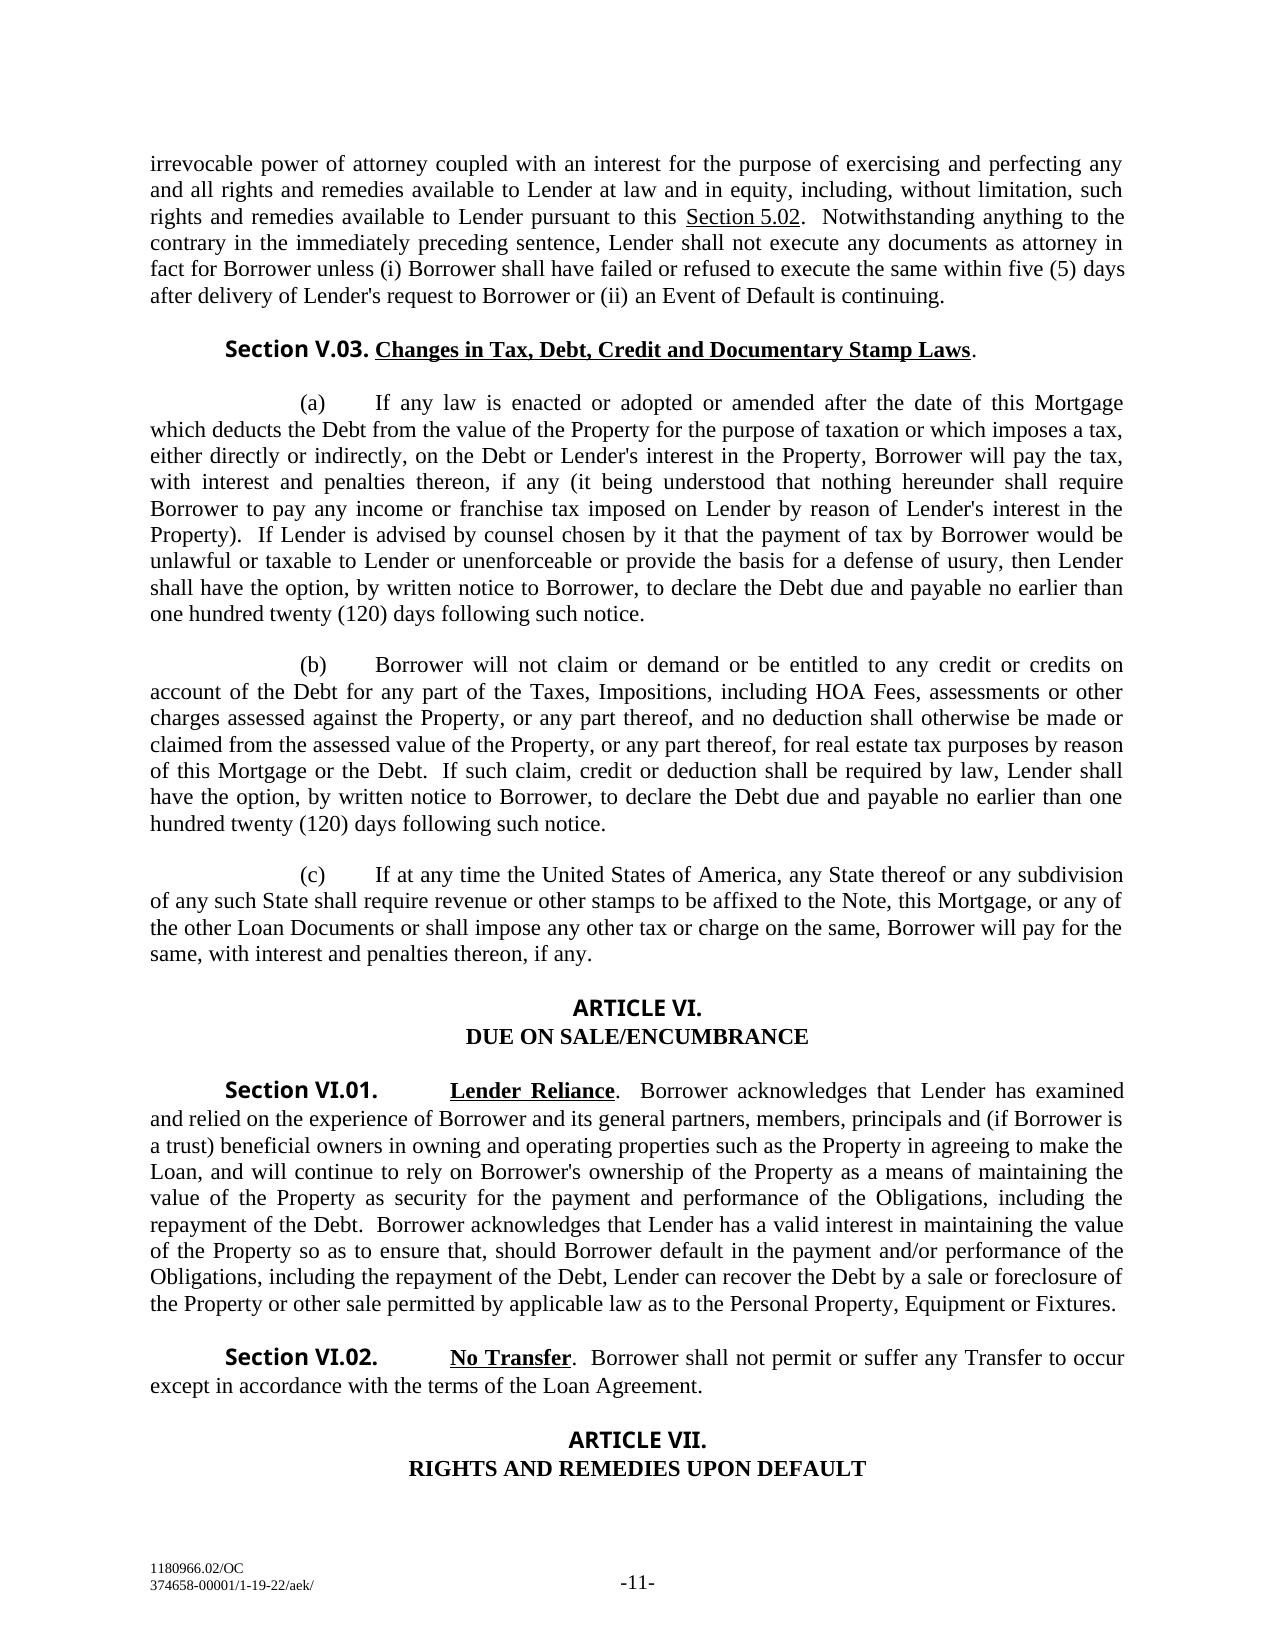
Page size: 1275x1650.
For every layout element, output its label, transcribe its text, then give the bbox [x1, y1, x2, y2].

subtitle Changes in Tax, Debt, Credit and Documentary Stamp Laws. [150, 333, 1125, 364]
subtitle No Transfer. Borrower shall not permit or suffer any Transfer to occur except in accordance with the terms of the Loan Agreement. [150, 1341, 1125, 1399]
subtitle If any law is enacted or adopted or amended after the date of this Mortgage which deducts the Debt from the value of the Property for the purpose of taxation or which imposes a tax, either directly or indirectly, on the Debt or Lender's interest in the Property, Borrower will pay the tax, with interest and penalties thereon, if any (it being understood that nothing hereunder shall require Borrower to pay any income or franchise tax imposed on Lender by reason of Lender's interest in the Property). If Lender is advised by counsel chosen by it that the payment of tax by Borrower would be unlawful or taxable to Lender or unenforceable or provide the basis for a defense of usury, then Lender shall have the option, by written notice to Borrower, to declare the Debt due and payable no earlier than one hundred twenty (120) days following such notice. [150, 389, 1125, 627]
subtitle Lender Reliance. Borrower acknowledges that Lender has examined and relied on the experience of Borrower and its general partners, members, principals and (if Borrower is a trust) beneficial owners in owning and operating properties such as the Property in agreeing to make the Loan, and will continue to rely on Borrower's ownership of the Property as a means of maintaining the value of the Property as security for the payment and performance of the Obligations, including the repayment of the Debt. Borrower acknowledges that Lender has a valid interest in maintaining the value of the Property so as to ensure that, should Borrower default in the payment and/or performance of the Obligations, including the repayment of the Debt, Lender can recover the Debt by a sale or foreclosure of the Property or other sale permitted by applicable law as to the Personal Property, Equipment or Fixtures. [150, 1074, 1125, 1316]
subtitle RIGHTS AND REMEDIES UPON DEFAULT [150, 1424, 1125, 1481]
subtitle Borrower will not claim or demand or be entitled to any credit or credits on account of the Debt for any part of the Taxes, Impositions, including HOA Fees, assessments or other charges assessed against the Property, or any part thereof, and no deduction shall otherwise be made or claimed from the assessed value of the Property, or any part thereof, for real estate tax purposes by reason of this Mortgage or the Debt. If such claim, credit or deduction shall be required by law, Lender shall have the option, by written notice to Borrower, to declare the Debt due and payable no earlier than one hundred twenty (120) days following such notice. [150, 652, 1125, 836]
subtitle If at any time the United States of America, any State thereof or any subdivision of any such State shall require revenue or other stamps to be affixed to the Note, this Mortgage, or any of the other Loan Documents or shall impose any other tax or charge on the same, Borrower will pay for the same, with interest and penalties thereon, if any. [150, 861, 1125, 966]
subtitle DUE ON SALE/ENCUMBRANCE [150, 991, 1125, 1049]
